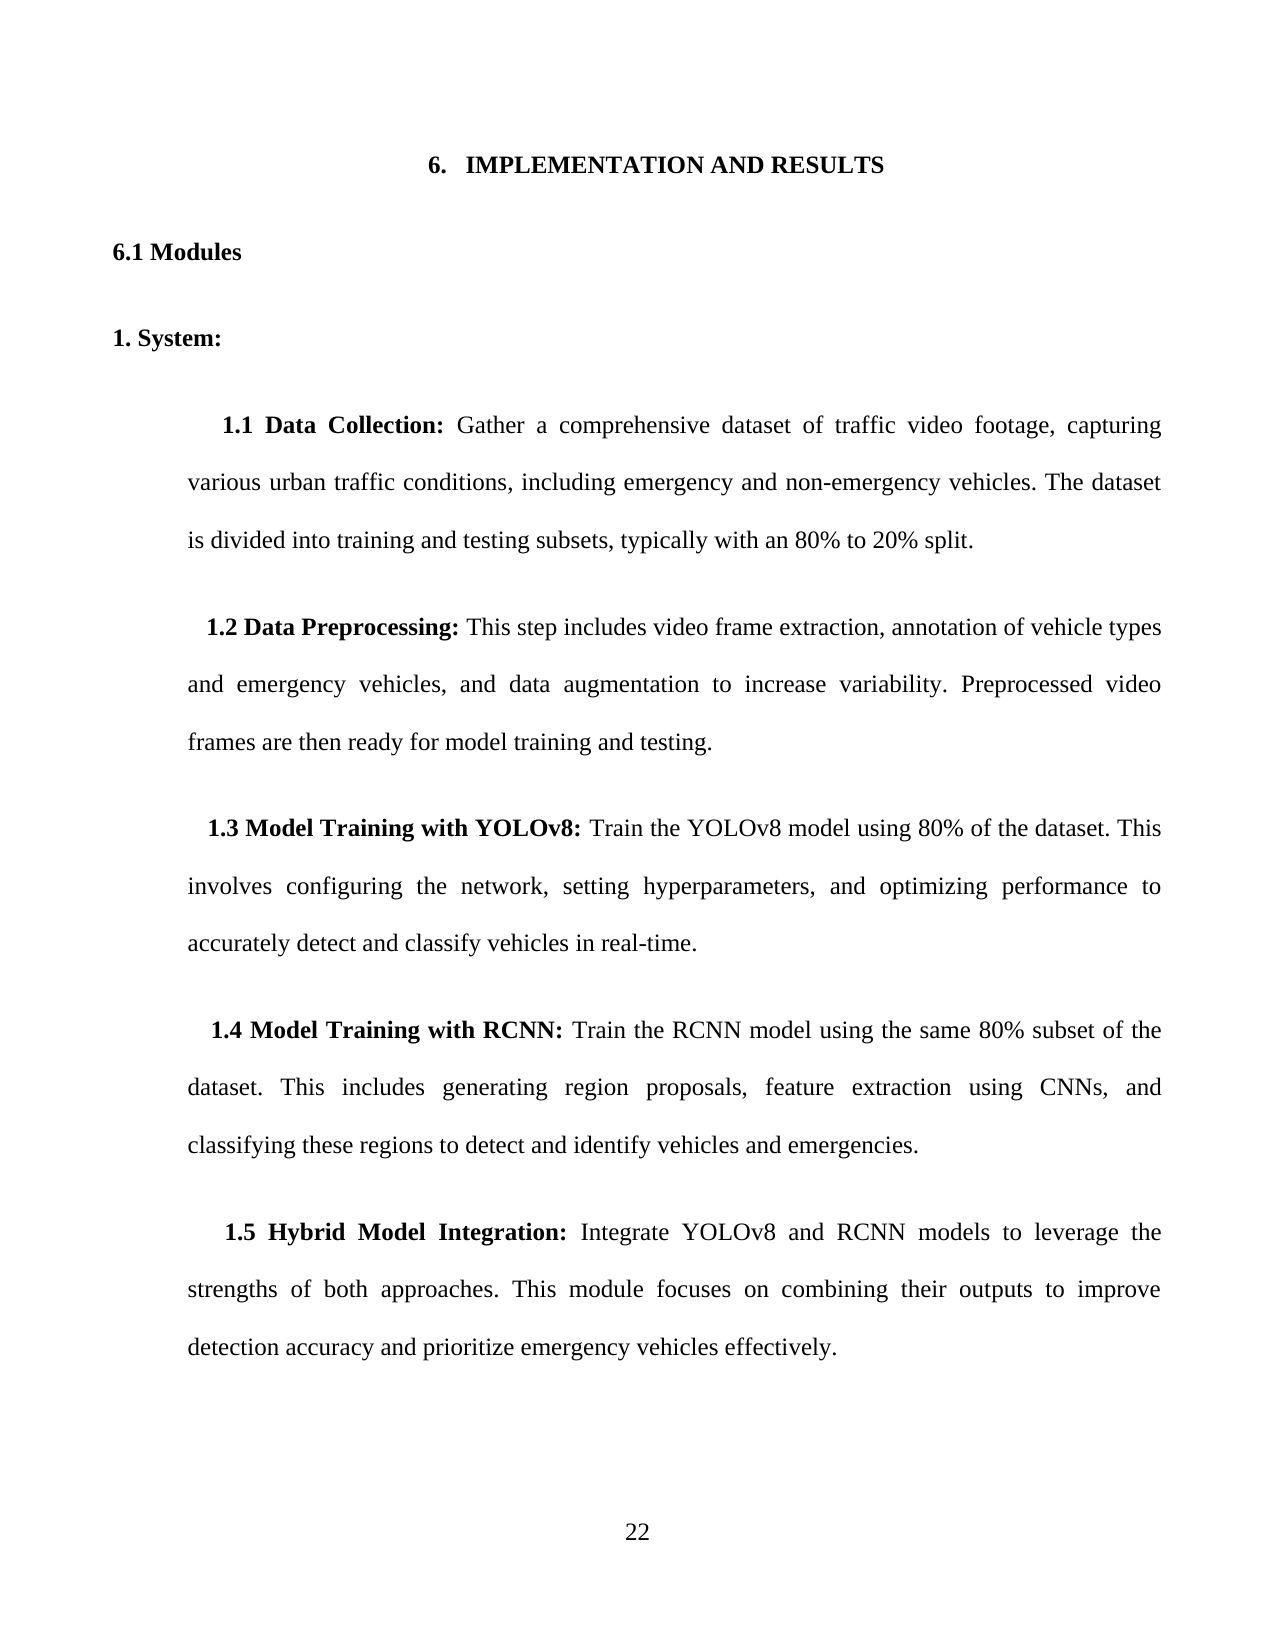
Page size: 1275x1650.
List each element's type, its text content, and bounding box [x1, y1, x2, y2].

text 1. System: [112, 323, 1162, 352]
text 6.1 Modules [112, 237, 1162, 265]
text 1.4 Model Training with RCNN: Train the RCNN model using the same 80% subset of the dataset. This includes generating region proposals, feature extraction using CNNs, and classifying these regions to detect and identify vehicles and emergencies. [187, 1015, 1162, 1159]
list IMPLEMENTATION AND RESULTS [150, 150, 1162, 179]
text 1.2 Data Preprocessing: This step includes video frame extraction, annotation of vehicle types and emergency vehicles, and data augmentation to increase variability. Preprocessed video frames are then ready for model training and testing. [187, 612, 1162, 755]
text 1.3 Model Training with YOLOv8: Train the YOLOv8 model using 80% of the dataset. This involves configuring the network, setting hyperparameters, and optimizing performance to accurately detect and classify vehicles in real-time. [187, 813, 1162, 957]
text 1.1 Data Collection: Gather a comprehensive dataset of traffic video footage, capturing various urban traffic conditions, including emergency and non-emergency vehicles. The dataset is divided into training and testing subsets, typically with an 80% to 20% split. [187, 410, 1162, 554]
text 1.5 Hybrid Model Integration: Integrate YOLOv8 and RCNN models to leverage the strengths of both approaches. This module focuses on combining their outputs to improve detection accuracy and prioritize emergency vehicles effectively. [187, 1217, 1162, 1360]
